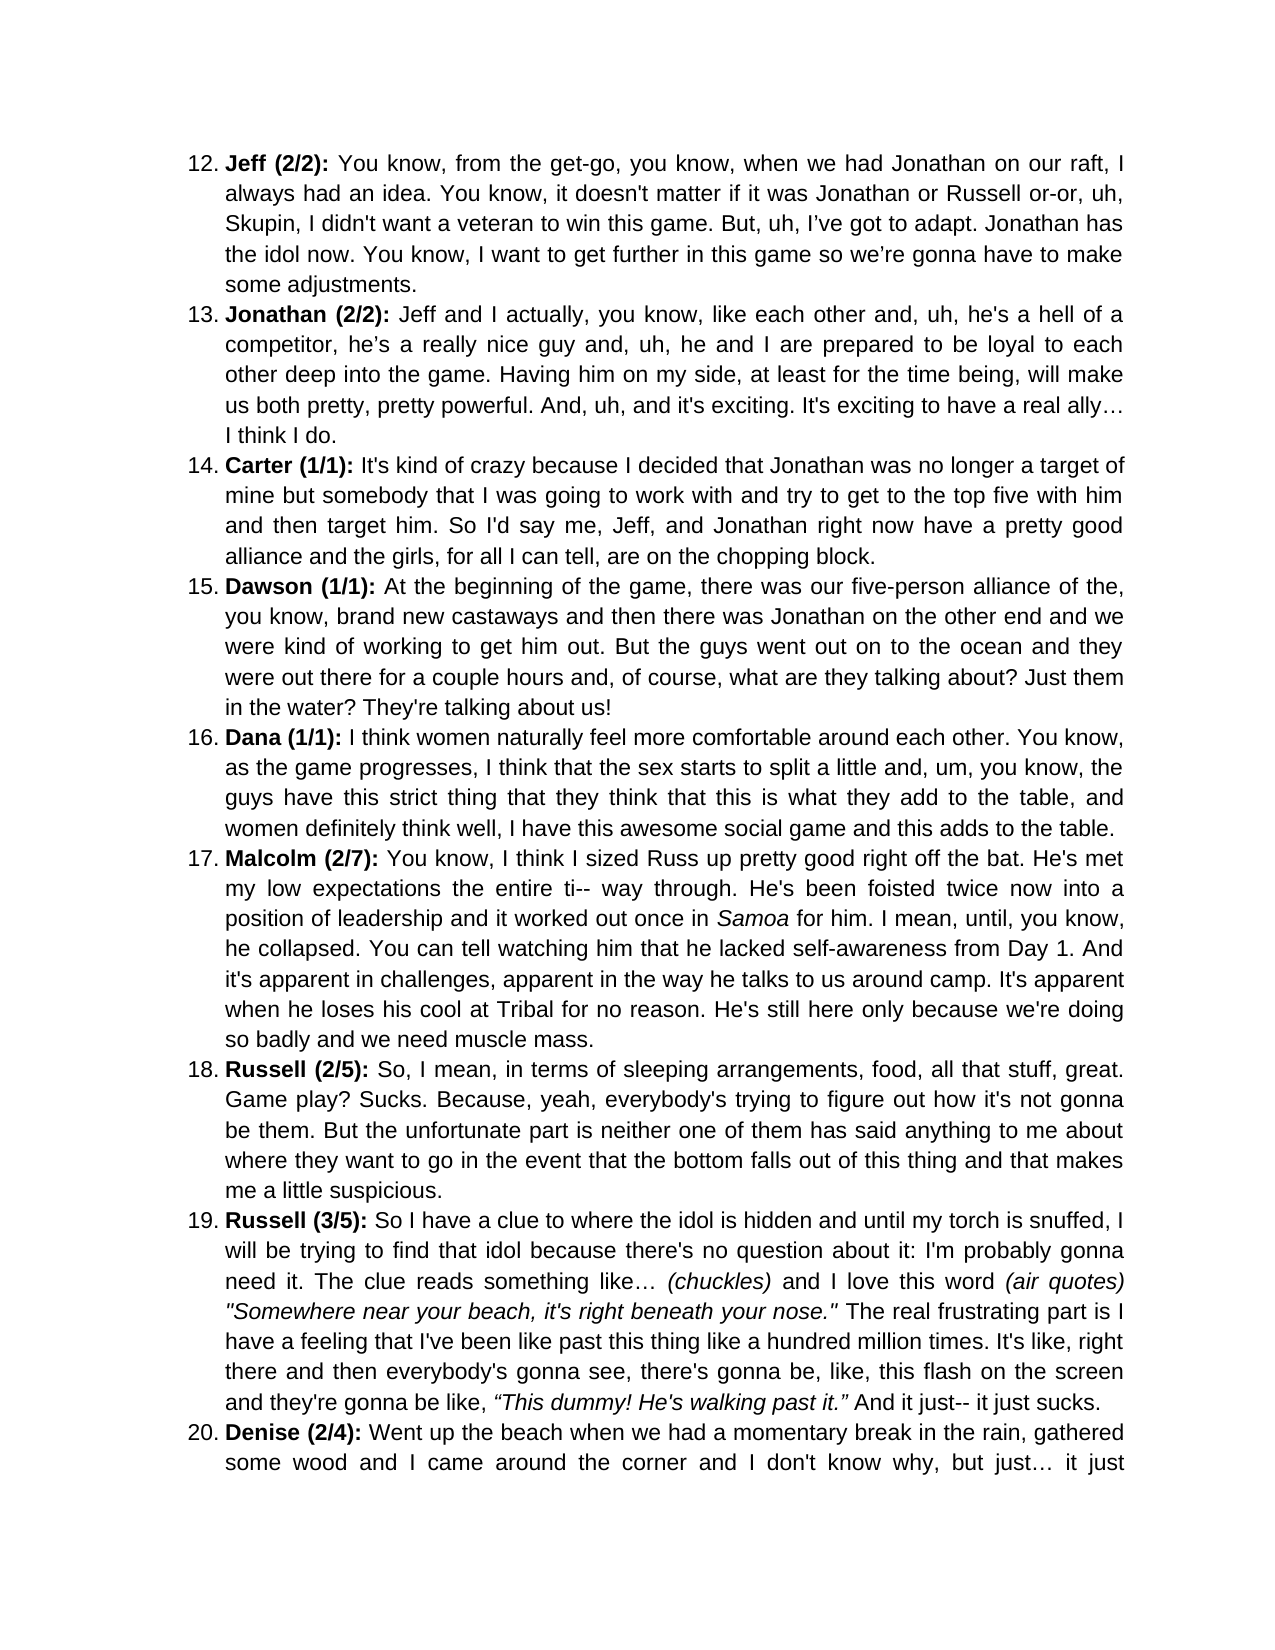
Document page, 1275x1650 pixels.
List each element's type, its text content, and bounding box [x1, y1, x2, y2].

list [187, 1419, 1125, 1475]
list Jeff (2/2): You know, from the get-go, you know, when we had Jonathan on our raft, I always had an idea. You know, it doesn't matter if it was Jonathan or Russell or-or, uh, Skupin, I didn't want a veteran to win this game. But, uh, I’ve got to adapt. Jonathan has the idol now. You know, I want to get further in this game so we’re gonna have to make some adjustments. [187, 150, 1125, 297]
list Jonathan (2/2): Jeff and I actually, you know, like each other and, uh, he's a hell of a competitor, he’s a really nice guy and, uh, he and I are prepared to be loyal to each other deep into the game. Having him on my side, at least for the time being, will make us both pretty, pretty powerful. And, uh, and it's exciting. It's exciting to have a real ally… I think I do. [187, 301, 1125, 448]
list Dawson (1/1): At the beginning of the game, there was our five-person alliance of the, you know, brand new castaways and then there was Jonathan on the other end and we were kind of working to get him out. But the guys went out on to the ocean and they were out there for a couple hours and, of course, what are they talking about? Just them in the water? They're talking about us! [187, 573, 1125, 720]
list Dana (1/1): I think women naturally feel more comfortable around each other. You know, as the game progresses, I think that the sex starts to split a little and, um, you know, the guys have this strict thing that they think that this is what they add to the table, and women definitely think well, I have this awesome social game and this adds to the table. [187, 724, 1125, 841]
list Carter (1/1): It's kind of crazy because I decided that Jonathan was no longer a target of mine but somebody that I was going to work with and try to get to the top five with him and then target him. So I'd say me, Jeff, and Jonathan right now have a pretty good alliance and the girls, for all I can tell, are on the chopping block. [187, 452, 1125, 569]
list Russell (3/5): So I have a clue to where the idol is hidden and until my torch is snuffed, I will be trying to find that idol because there's no question about it: I'm probably gonna need it. The clue reads something like… (chuckles) and I love this word (air quotes) "Somewhere near your beach, it's right beneath your nose." The real frustrating part is I have a feeling that I've been like past this thing like a hundred million times. It's like, right there and then everybody's gonna see, there's gonna be, like, this flash on the screen and they're gonna be like, “This dummy! He's walking past it.” And it just-- it just sucks. [187, 1207, 1125, 1415]
list Malcolm (2/7): You know, I think I sized Russ up pretty good right off the bat. He's met my low expectations the entire ti-- way through. He's been foisted twice now into a position of leadership and it worked out once in Samoa for him. I mean, until, you know, he collapsed. You can tell watching him that he lacked self-awareness from Day 1. And it's apparent in challenges, apparent in the way he talks to us around camp. It's apparent when he loses his cool at Tribal for no reason. He's still here only because we're doing so badly and we need muscle mass. [187, 845, 1125, 1052]
list Russell (2/5): So, I mean, in terms of sleeping arrangements, food, all that stuff, great. Game play? Sucks. Because, yeah, everybody's trying to figure out how it's not gonna be them. But the unfortunate part is neither one of them has said anything to me about where they want to go in the event that the bottom falls out of this thing and that makes me a little suspicious. [187, 1056, 1125, 1203]
